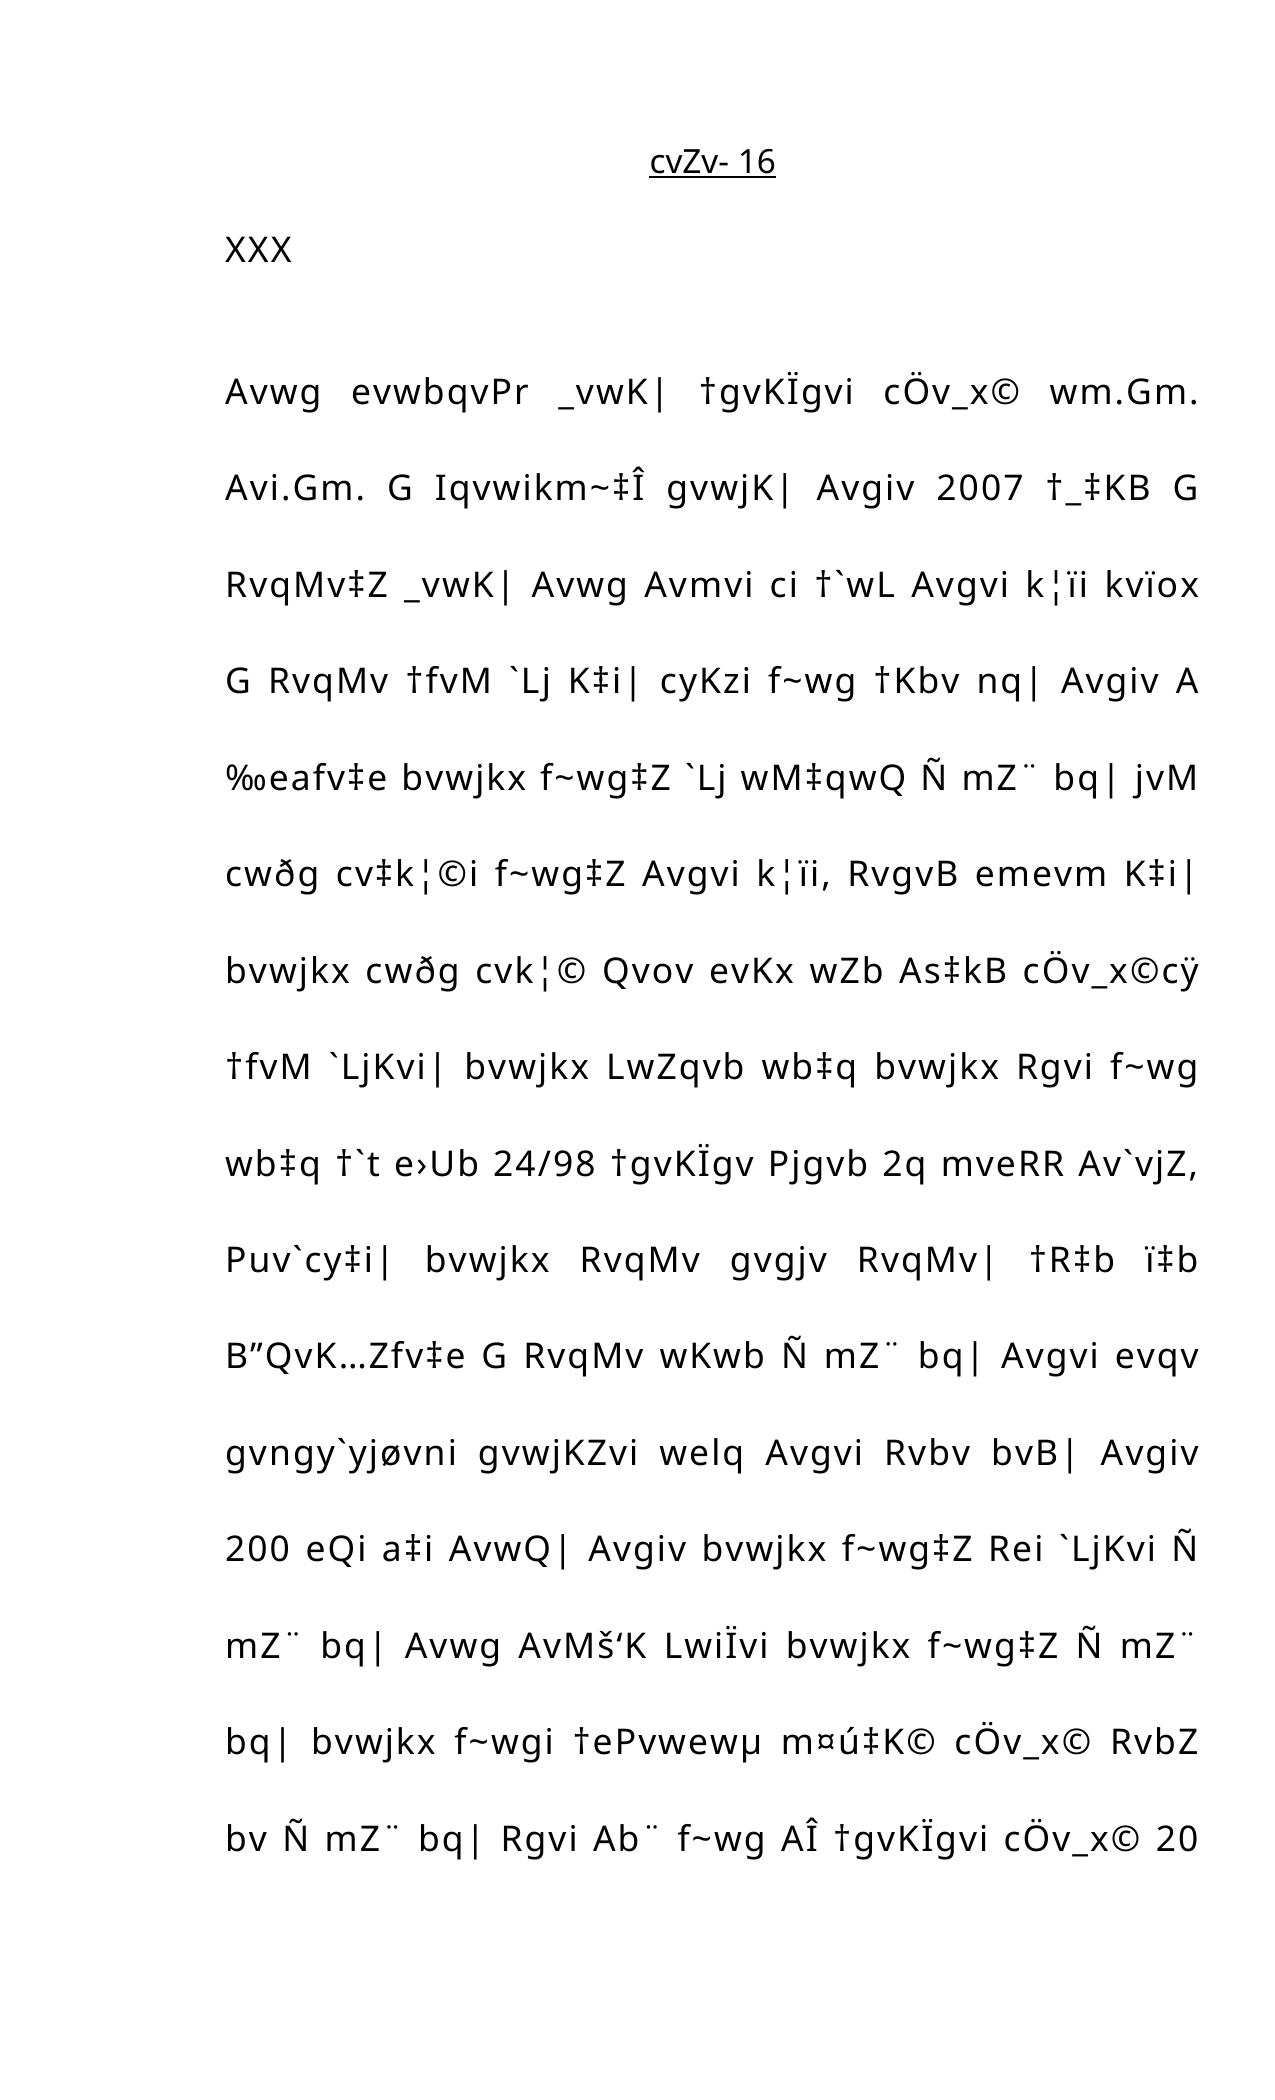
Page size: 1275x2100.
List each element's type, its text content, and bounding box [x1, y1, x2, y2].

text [225, 366, 1200, 1861]
text XXX [225, 225, 1200, 273]
